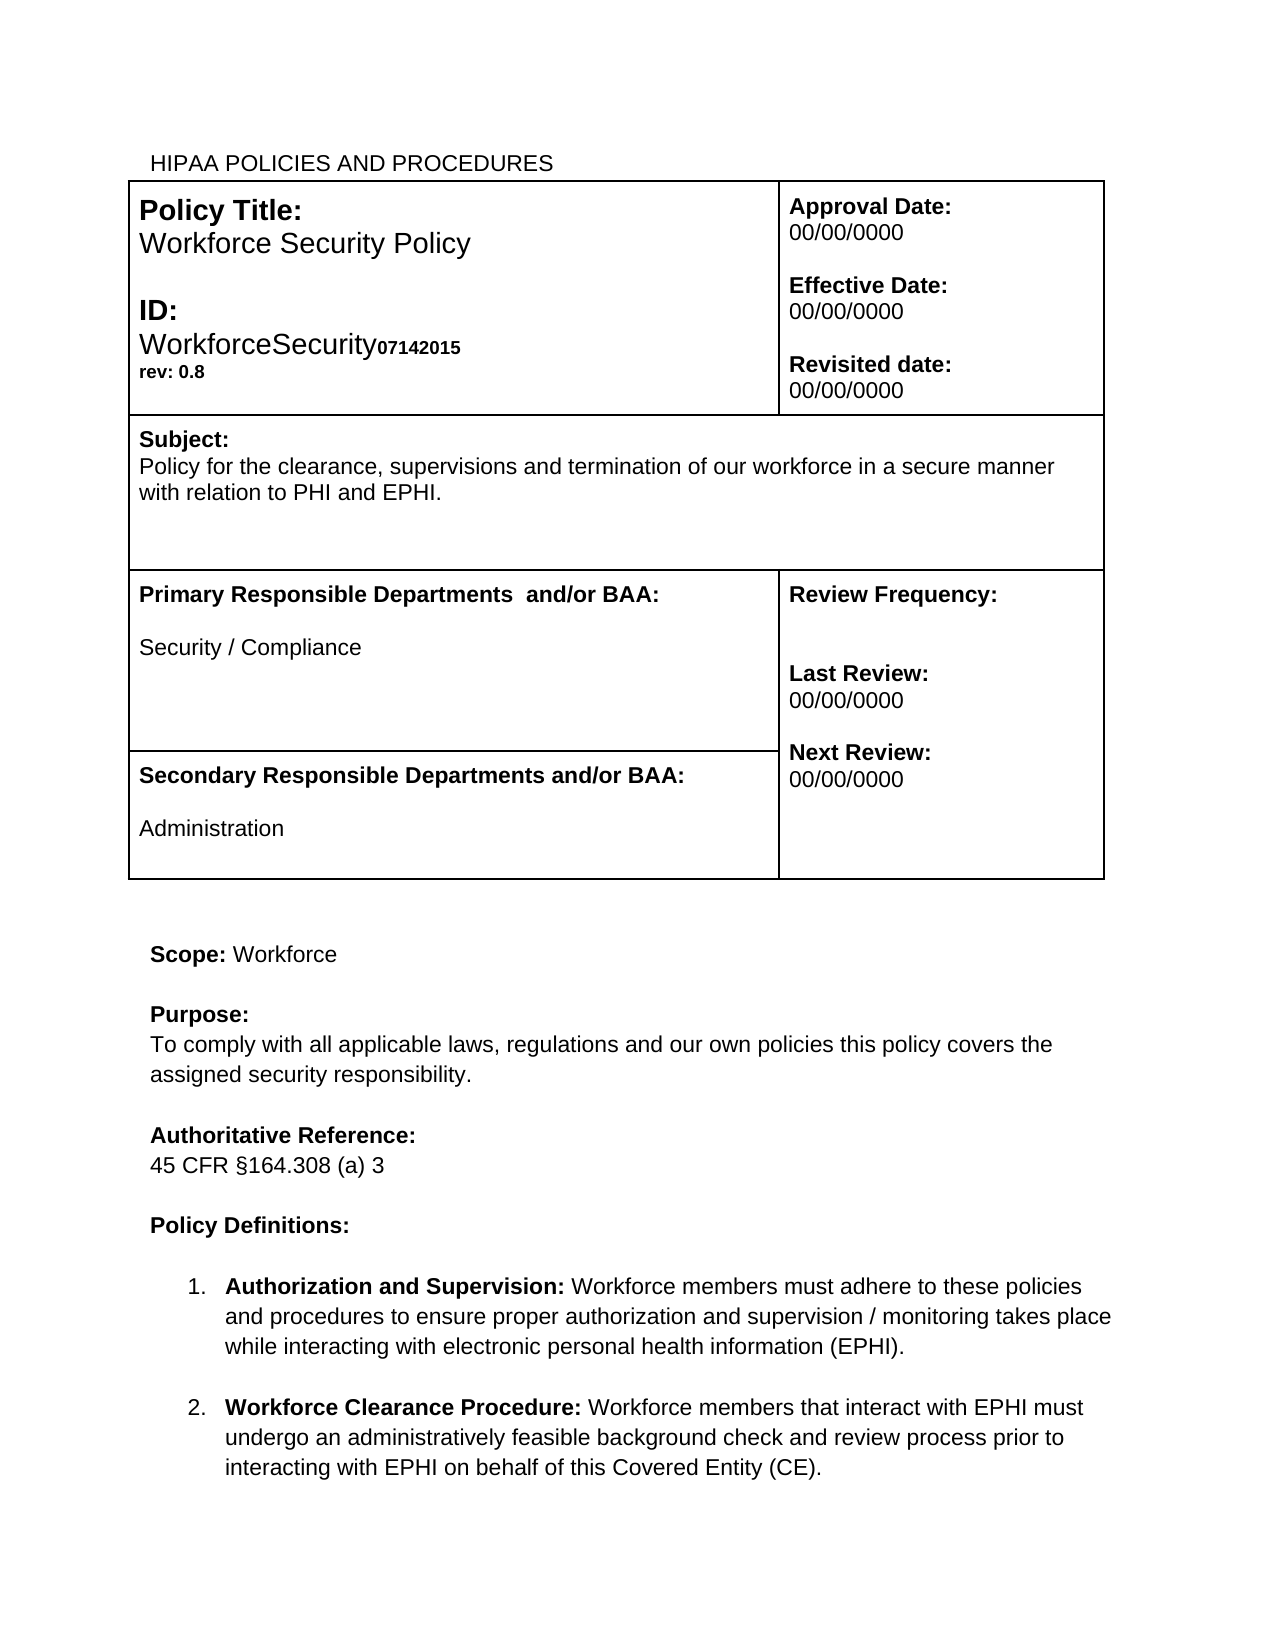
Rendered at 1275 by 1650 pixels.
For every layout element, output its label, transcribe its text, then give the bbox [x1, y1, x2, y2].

text Purpose: To comply with all applicable laws, regulations and our own policies this policy covers the assigned security responsibility. [150, 971, 1125, 1088]
table_cell Primary Responsible Departments and/or BAA: Security / Compliance [130, 571, 778, 750]
text HIPAA POLICIES AND PROCEDURES [150, 150, 1125, 176]
list Workforce Clearance Procedure: Workforce members that interact with EPHI must undergo an administratively feasible background check and review process prior to interacting with EPHI on behalf of this Covered Entity (CE). [187, 1394, 1125, 1480]
text 45 CFR §164.308 (a) 3 [150, 1152, 1125, 1208]
text Policy Definitions: [150, 1212, 1125, 1239]
table_cell Subject: Policy for the clearance, supervisions and termination of our workforce in a secure manner with relation to PHI and EPHI. [130, 416, 1103, 569]
list Authorization and Supervision: Workforce members must adhere to these policies and procedures to ensure proper authorization and supervision / monitoring takes place while interacting with electronic personal health information (EPHI). [187, 1273, 1125, 1359]
text Scope: Workforce [150, 941, 1125, 967]
table_cell Review Frequency: Last Review: 00/00/0000 Next Review: 00/00/0000 [780, 571, 1103, 878]
table_header Approval Date: 00/00/0000 Effective Date: 00/00/0000 Revisited date: 00/00/0000 [780, 182, 1103, 414]
text Authoritative Reference: [150, 1122, 1125, 1148]
table_header Policy Title: Workforce Security Policy ID: WorkforceSecurity07142015 rev: 0.8 [130, 182, 778, 414]
table_cell Secondary Responsible Departments and/or BAA: Administration [130, 752, 778, 878]
